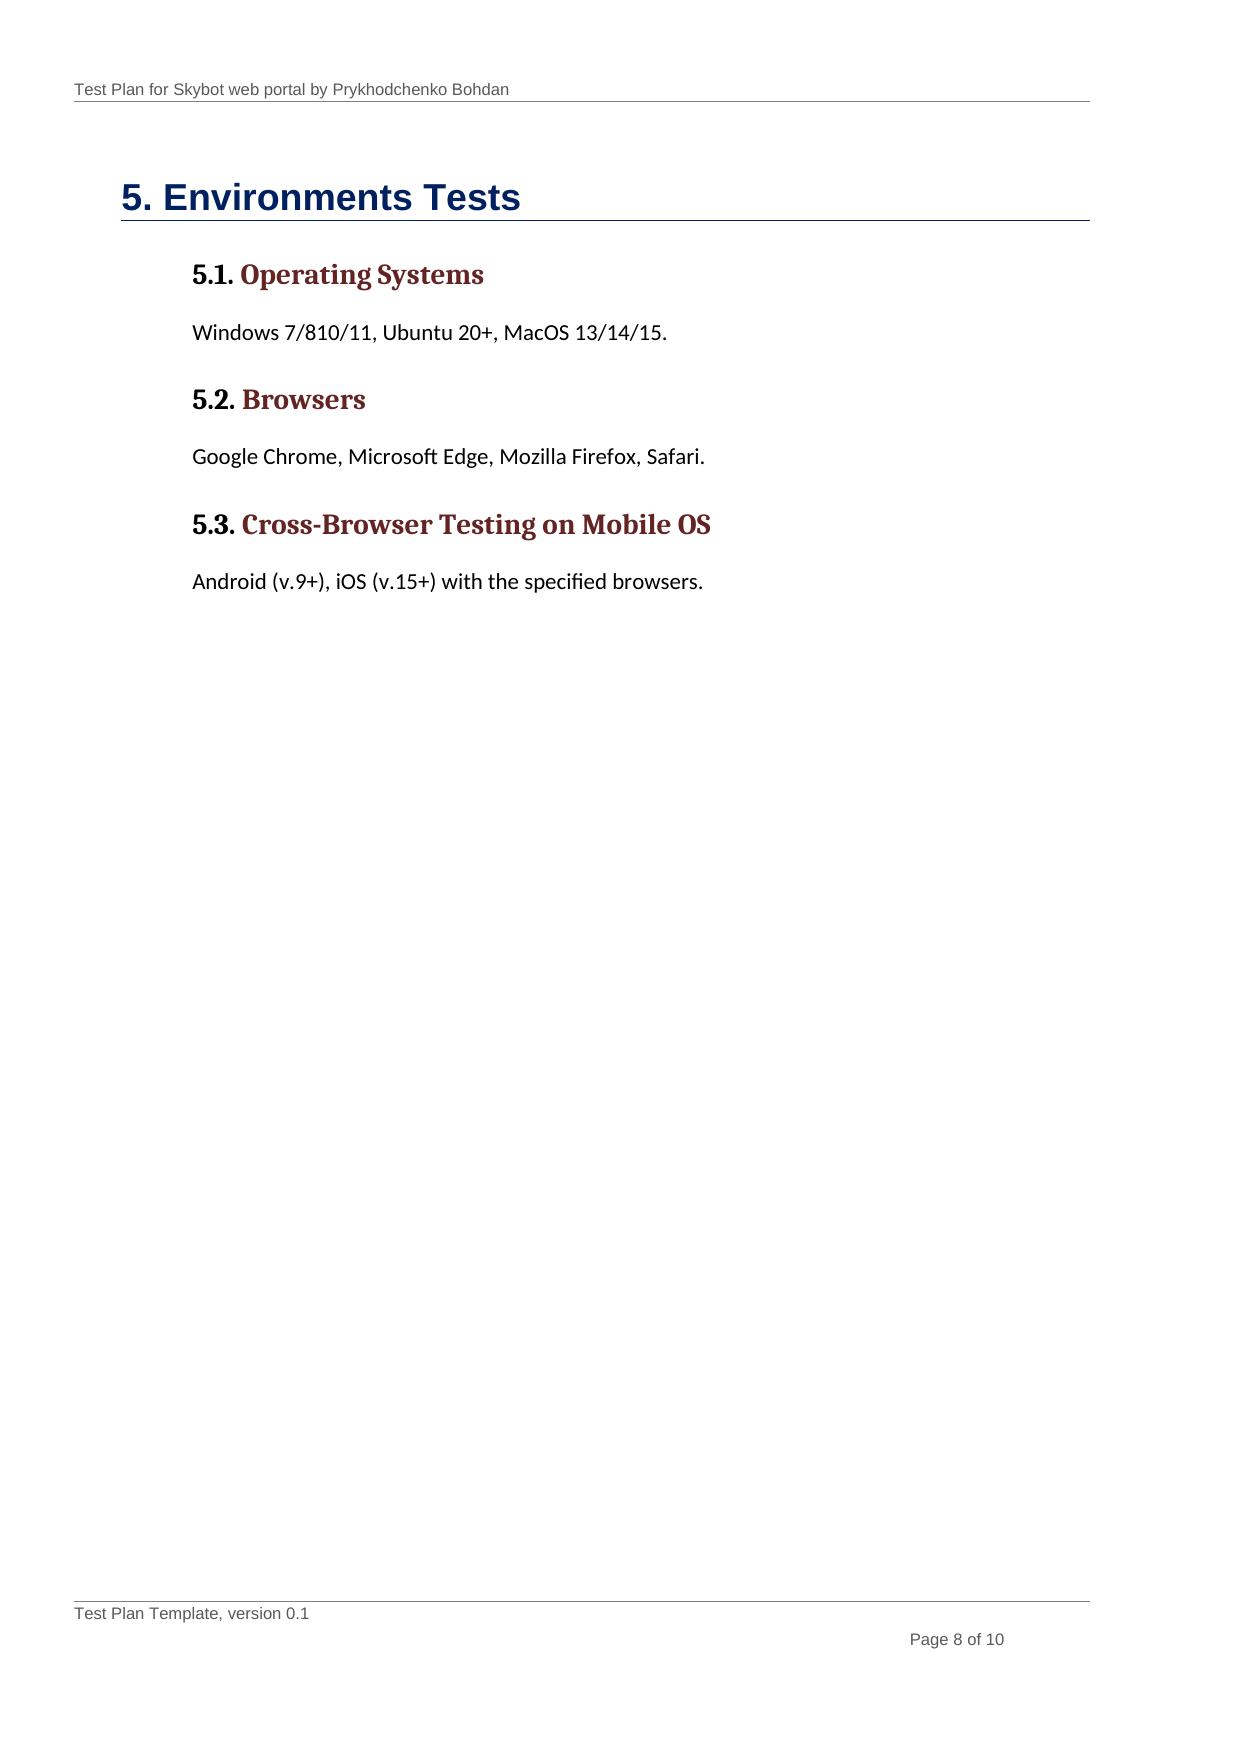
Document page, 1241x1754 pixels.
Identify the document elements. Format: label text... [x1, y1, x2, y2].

subtitle Operating Systems [192, 258, 1090, 292]
subtitle Browsers [192, 383, 1090, 417]
text Google Chrome, Microsoft Edge, Mozilla Firefox, Safari. [192, 442, 1090, 471]
text Android (v.9+), iOS (v.15+) with the specified browsers. [192, 567, 1090, 595]
subtitle Cross-Browser Testing on Mobile OS [192, 508, 1090, 542]
text Windows 7/810/11, Ubuntu 20+, MacOS 13/14/15. [192, 318, 1090, 346]
subtitle Environments Tests [121, 175, 1090, 220]
